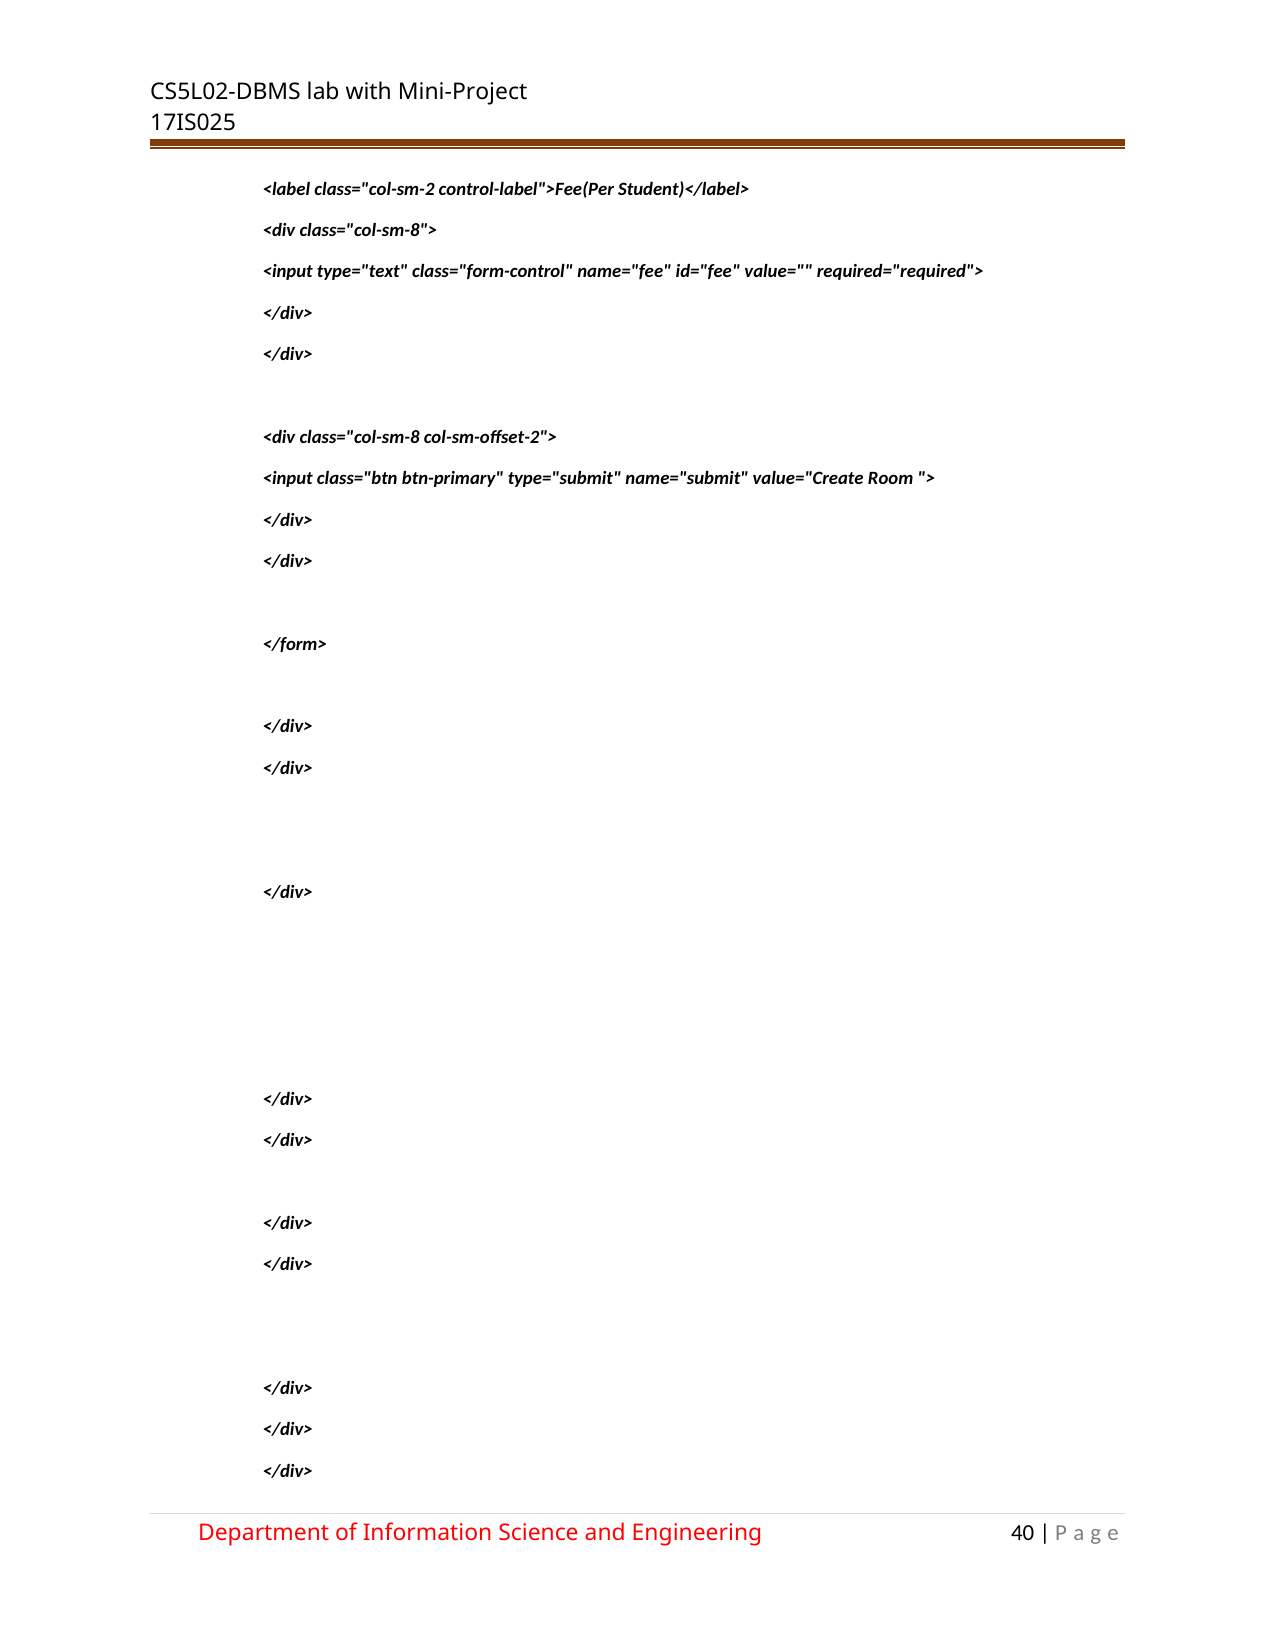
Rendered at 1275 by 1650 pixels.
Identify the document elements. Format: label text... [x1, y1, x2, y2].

text </form> [262, 632, 1125, 655]
text </div> [262, 1252, 1125, 1275]
text </div> [262, 301, 1125, 324]
text </div> [262, 1087, 1125, 1110]
text </div> [262, 1459, 1125, 1482]
text <input type="text" class="form-control" name="fee" id="fee" value="" required="required"> [262, 260, 1125, 283]
text </div> [262, 756, 1125, 779]
text <div class="col-sm-8 col-sm-offset-2"> [262, 425, 1125, 448]
text </div> [262, 1376, 1125, 1399]
text </div> [262, 714, 1125, 737]
text </div> [262, 880, 1125, 903]
text <div class="col-sm-8"> [262, 218, 1125, 241]
text </div> [262, 1418, 1125, 1441]
text </div> [262, 1128, 1125, 1151]
text <label class="col-sm-2 control-label">Fee(Per Student)</label> [262, 177, 1125, 200]
text </div> [262, 342, 1125, 365]
text <input class="btn btn-primary" type="submit" name="submit" value="Create Room "> [262, 466, 1125, 489]
text </div> [262, 508, 1125, 531]
text </div> [262, 1211, 1125, 1234]
text </div> [262, 549, 1125, 572]
